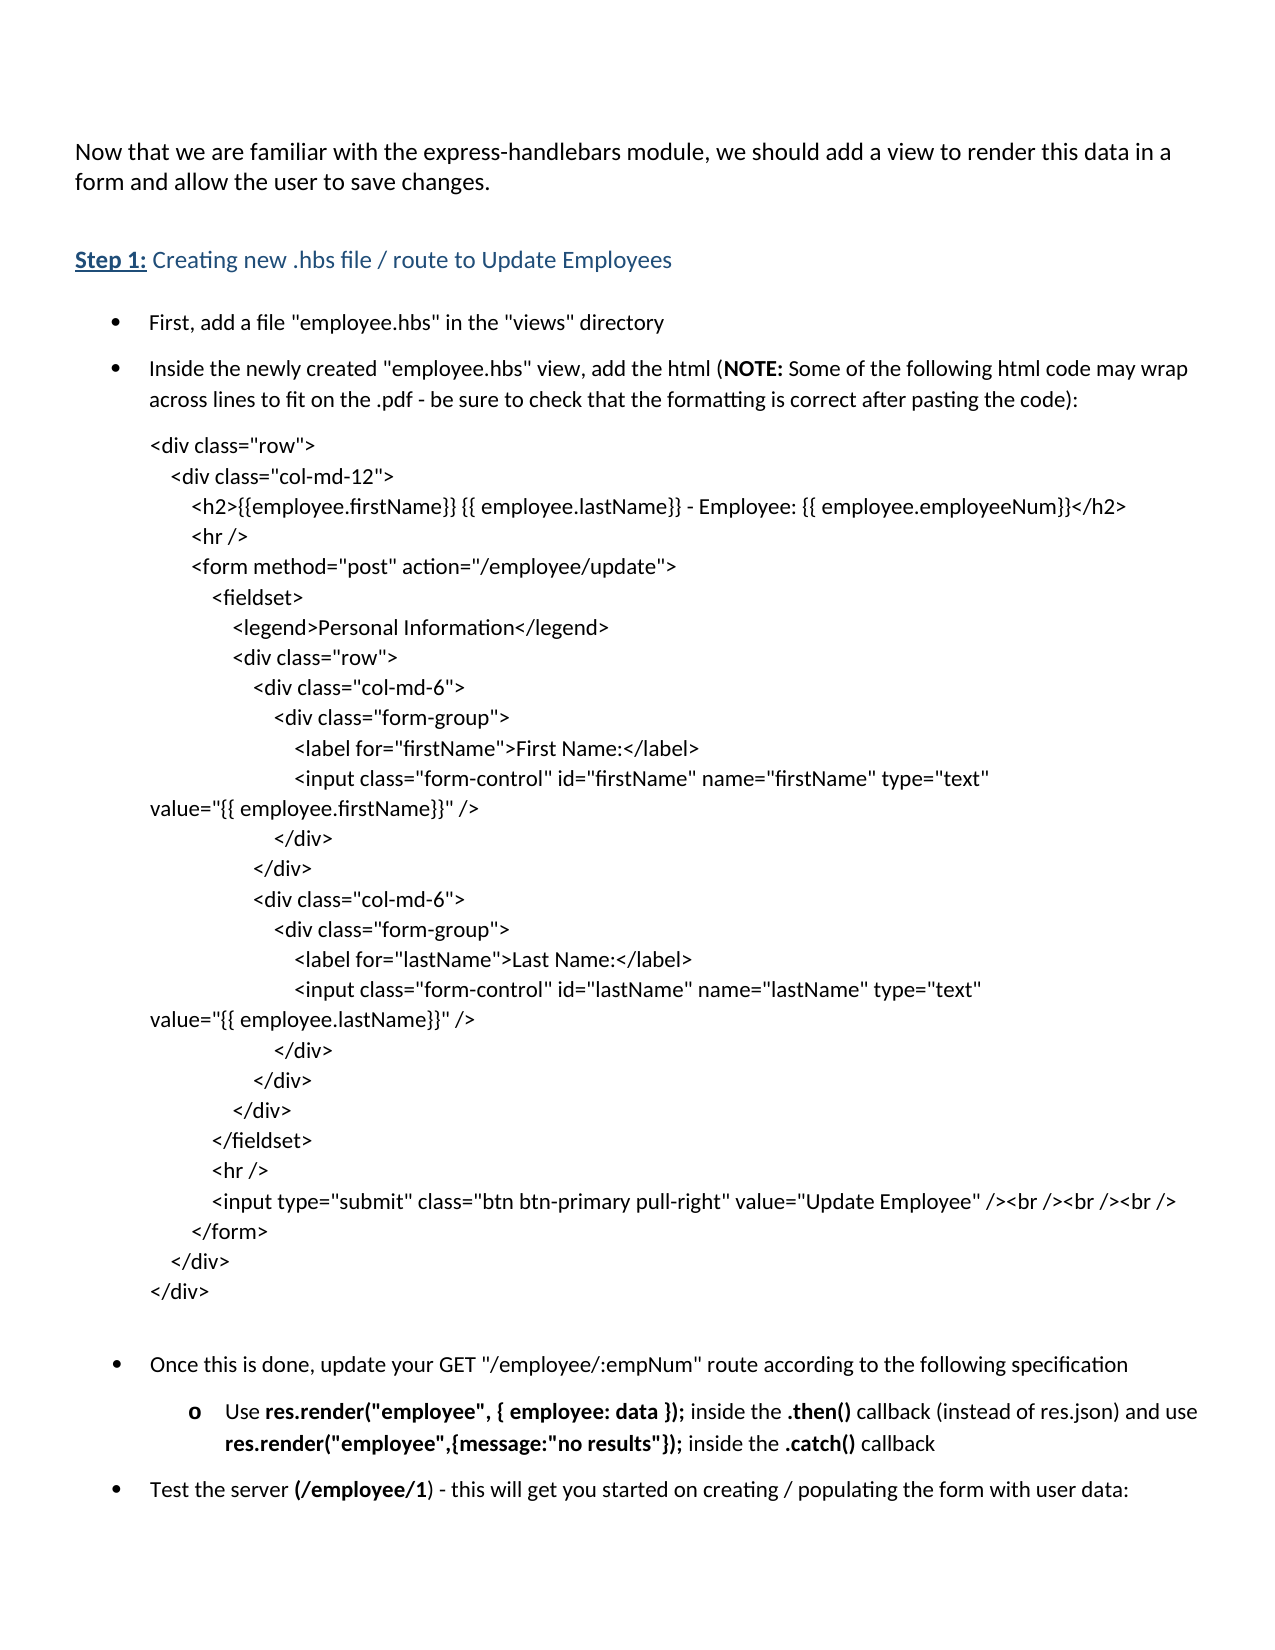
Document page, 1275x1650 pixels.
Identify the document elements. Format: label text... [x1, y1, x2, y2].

list </div> [150, 1277, 1200, 1306]
list </div> [150, 854, 1200, 883]
list <h2>{{employee.firstName}} {{ employee.lastName}} - Employee: {{ employee.employeeNum}}</h2> [150, 492, 1200, 520]
list <legend>Personal Information</legend> [150, 613, 1200, 641]
list <div class="row"> [150, 432, 1200, 460]
list <label for="lastName">Last Name:</label> [150, 945, 1200, 973]
list </div> [150, 1036, 1200, 1064]
list <div class="form-group"> [150, 915, 1200, 943]
list </div> [150, 1247, 1200, 1275]
subtitle Step 1: Creating new .hbs file / route to Update Employees [75, 244, 1200, 275]
list Use res.render("employee", { employee: data }); inside the .then() callback (instead of res.json) and use res.render("employee",{message:"no results"}); inside the .catch() callback [188, 1397, 1200, 1457]
list </div> [150, 1096, 1200, 1124]
list <hr /> [150, 1157, 1200, 1185]
list <div class="row"> [150, 643, 1200, 671]
list <hr /> [150, 522, 1200, 550]
list First, add a file "employee.hbs" in the "views" directory [112, 308, 1200, 336]
list Once this is done, update your GET "/employee/:empNum" route according to the following specification [113, 1350, 1200, 1378]
list <div class="col-md-6"> [150, 673, 1200, 701]
list <label for="firstName">First Name:</label> [150, 734, 1200, 762]
list Test the server (/employee/1) - this will get you started on creating / populating the form with user data: [112, 1476, 1200, 1503]
list <input class="form-control" id="lastName" name="lastName" type="text" value="{{ employee.lastName}}" /> [150, 975, 1200, 1034]
text Now that we are familiar with the express-handlebars module, we should add a view to render this data in a form and allow the user to save changes. [75, 136, 1200, 197]
list <fieldset> [150, 583, 1200, 611]
list <div class="form-group"> [150, 703, 1200, 732]
list </div> [150, 824, 1200, 852]
list <div class="col-md-6"> [150, 885, 1200, 913]
list <div class="col-md-12"> [150, 462, 1200, 490]
list <input type="submit" class="btn btn-primary pull-right" value="Update Employee" /><br /><br /><br /> [150, 1187, 1200, 1215]
list </form> [150, 1217, 1200, 1245]
list </div> [150, 1066, 1200, 1094]
list <form method="post" action="/employee/update"> [150, 552, 1200, 581]
list Inside the newly created "employee.hbs" view, add the html (NOTE: Some of the following html code may wrap across lines to fit on the .pdf - be sure to check that the formatting is correct after pasting the code): [112, 354, 1200, 413]
list </fieldset> [150, 1126, 1200, 1154]
list <input class="form-control" id="firstName" name="firstName" type="text" value="{{ employee.firstName}}" /> [150, 764, 1200, 822]
